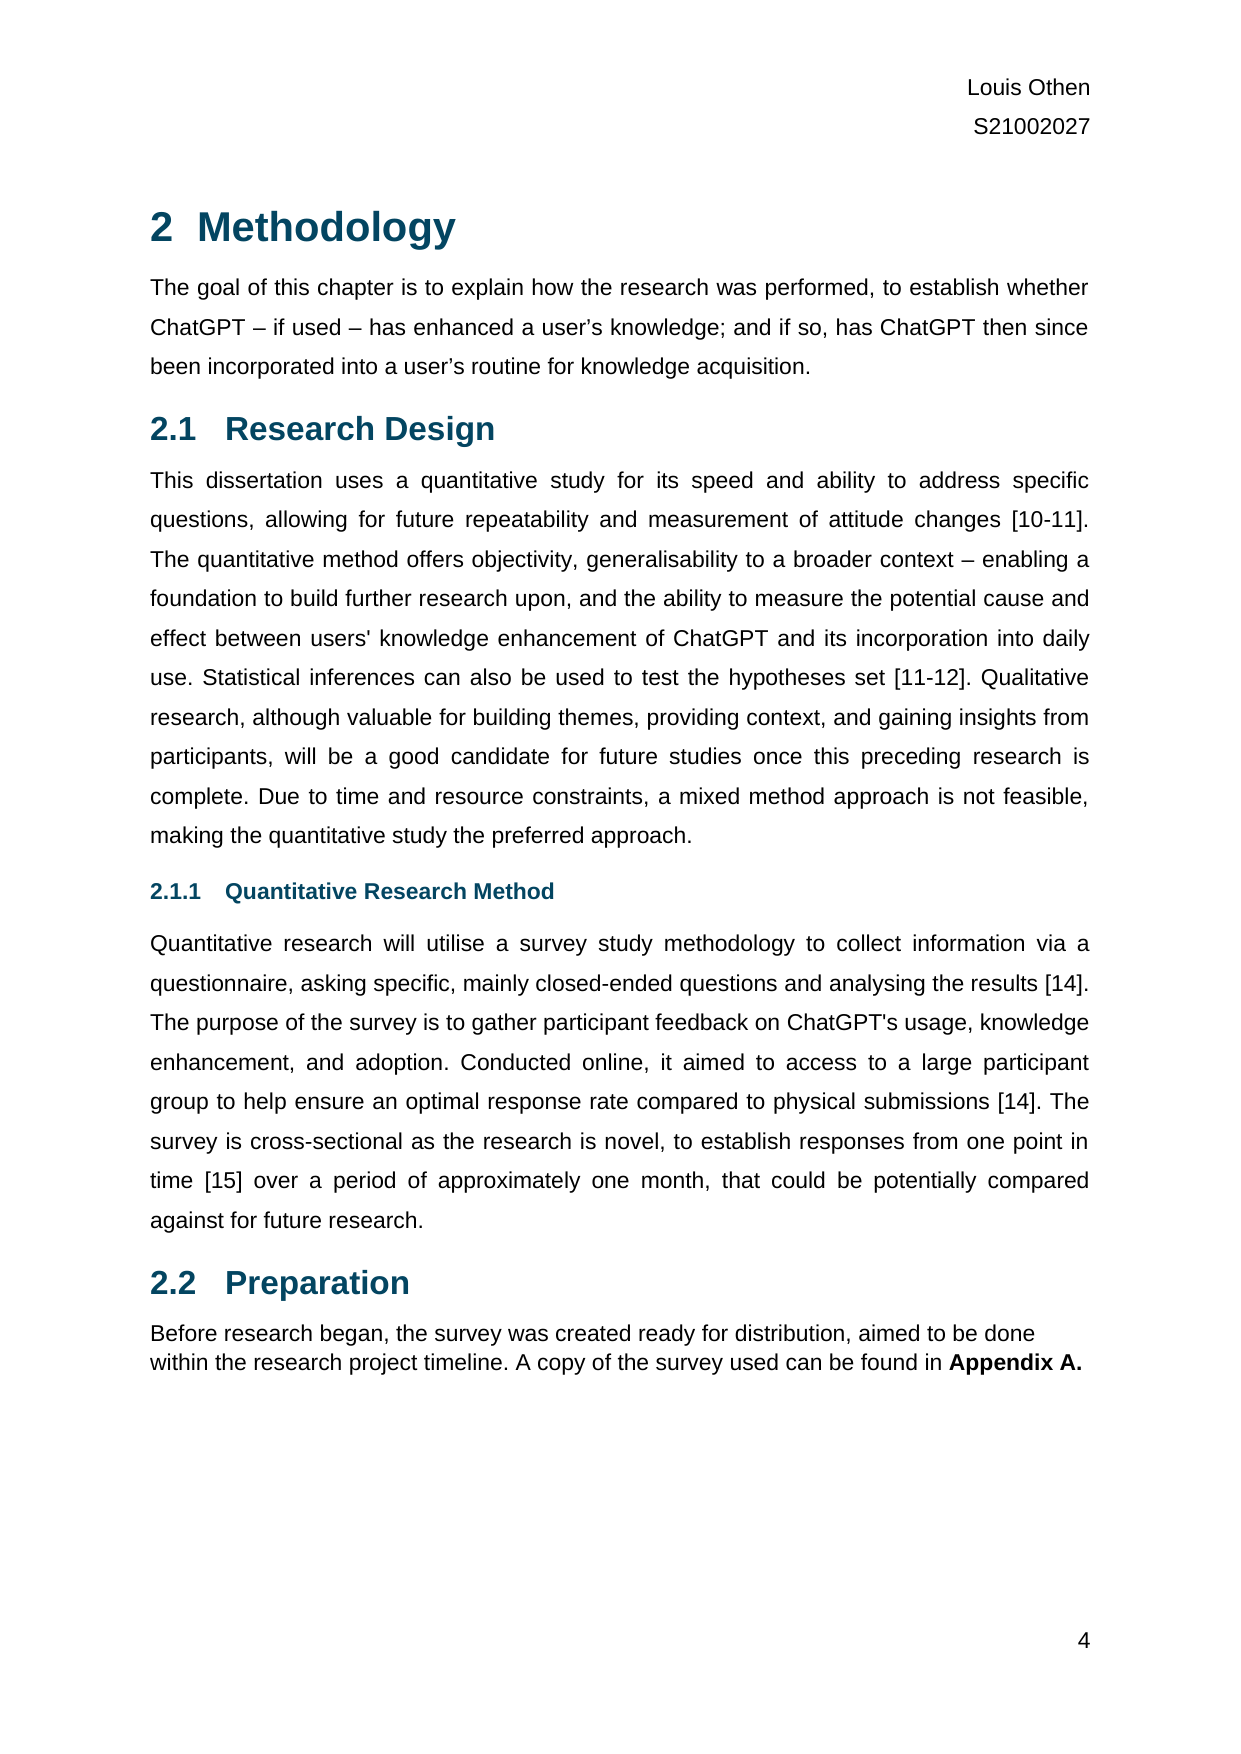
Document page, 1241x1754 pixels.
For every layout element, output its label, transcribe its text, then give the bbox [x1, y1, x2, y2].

subtitle Research Design [150, 409, 1090, 448]
subtitle Quantitative Research Method [150, 878, 1090, 904]
text Before research began, the survey was created ready for distribution, aimed to be done within the research project timeline. A copy of the survey used can be found in Appendix A. [150, 1320, 1090, 1375]
text The goal of this chapter is to explain how the research was performed, to establish whether ChatGPT – if used – has enhanced a user’s knowledge; and if so, has ChatGPT then since been incorporated into a user’s routine for knowledge acquisition. [150, 274, 1090, 379]
subtitle Preparation [150, 1263, 1090, 1301]
subtitle Methodology [150, 202, 1090, 250]
text This dissertation uses a quantitative study for its speed and ability to address specific questions, allowing for future repeatability and measurement of attitude changes [10-11]. The quantitative method offers objectivity, generalisability to a broader context – enabling a foundation to build further research upon, and the ability to measure the potential cause and effect between users' knowledge enhancement of ChatGPT and its incorporation into daily use. Statistical inferences can also be used to test the hypotheses set [11-12]. Qualitative research, although valuable for building themes, providing context, and gaining insights from participants, will be a good candidate for future studies once this preceding research is complete. Due to time and resource constraints, a mixed method approach is not feasible, making the quantitative study the preferred approach. [150, 467, 1090, 848]
text Quantitative research will utilise a survey study methodology to collect information via a questionnaire, asking specific, mainly closed-ended questions and analysing the results [14]. The purpose of the survey is to gather participant feedback on ChatGPT's usage, knowledge enhancement, and adoption. Conducted online, it aimed to access to a large participant group to help ensure an optimal response rate compared to physical submissions [14]. The survey is cross-sectional as the research is novel, to establish responses from one point in time [15] over a period of approximately one month, that could be potentially compared against for future research. [150, 930, 1090, 1233]
